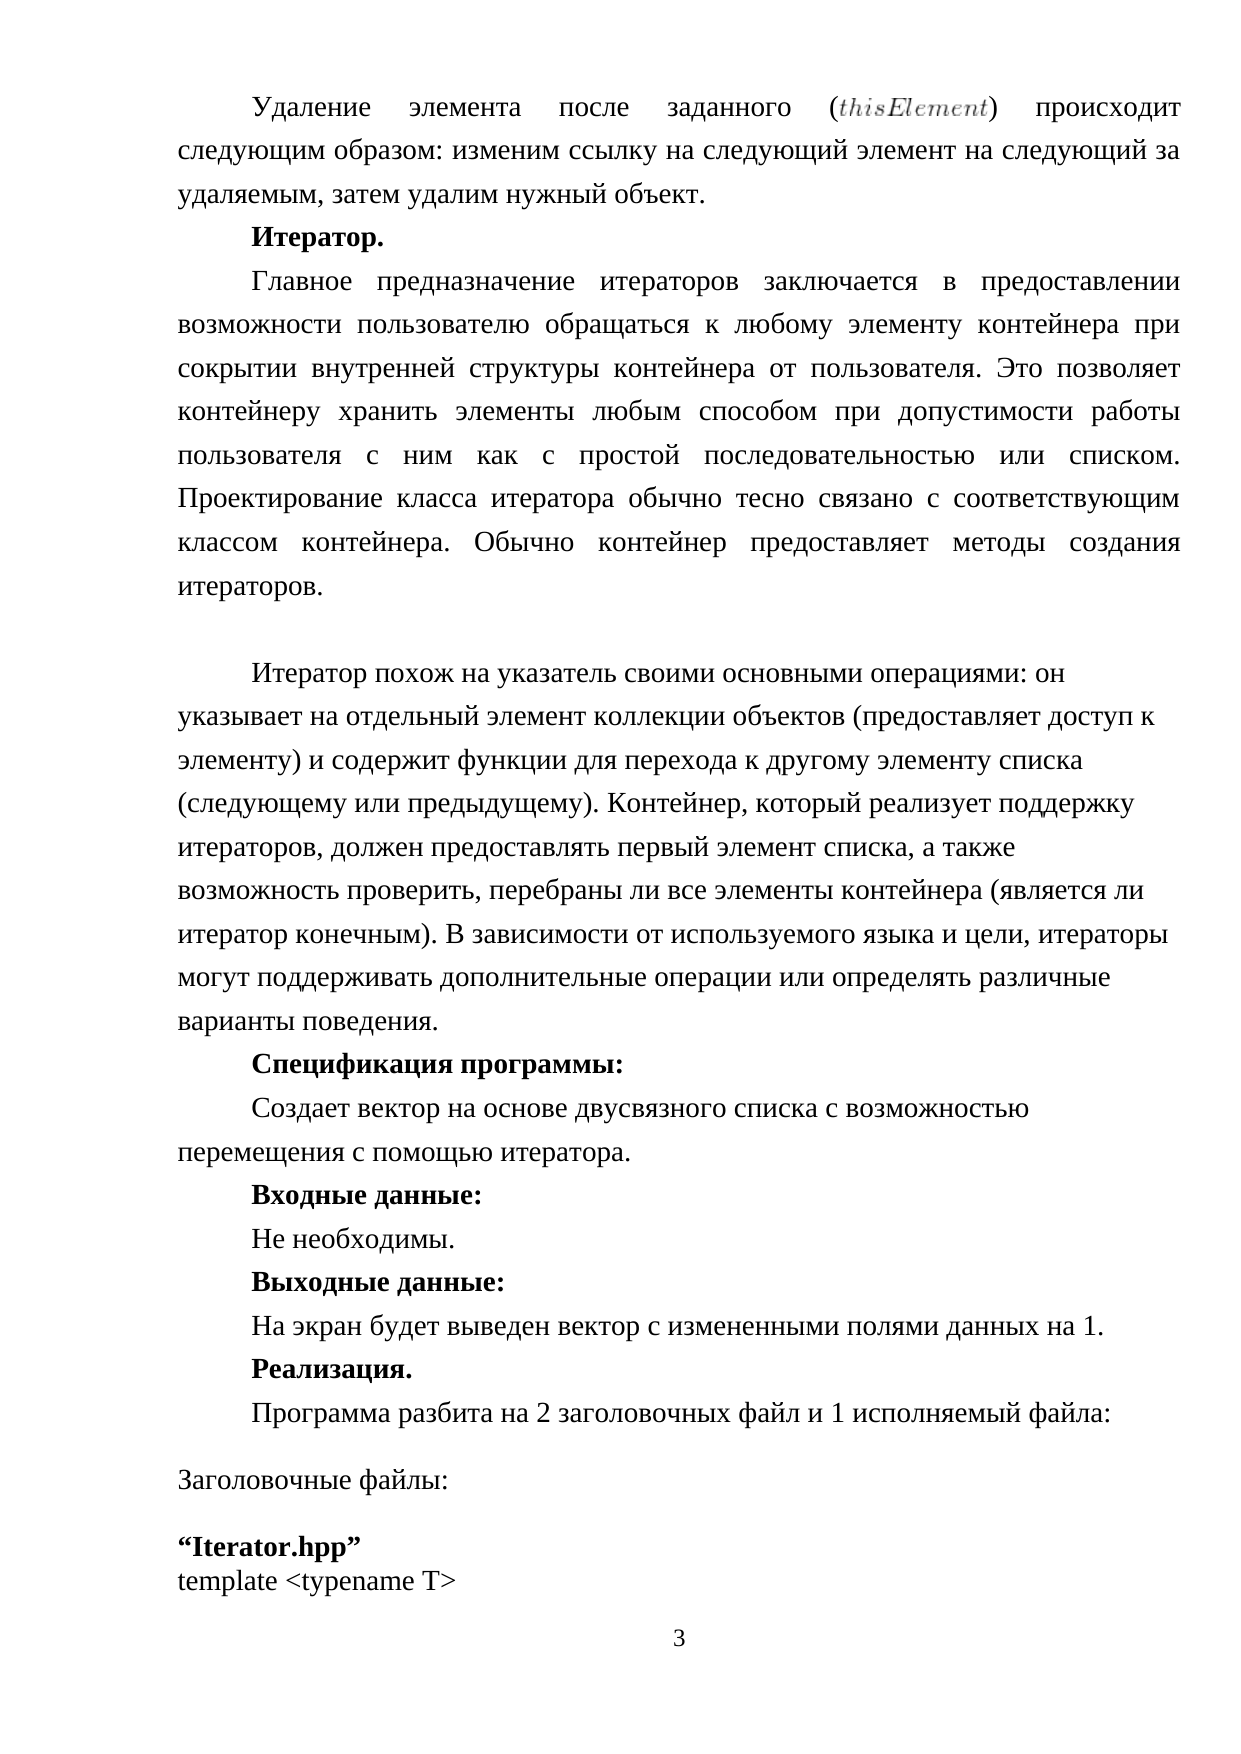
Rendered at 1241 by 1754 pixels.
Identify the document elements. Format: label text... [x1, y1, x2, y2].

text Главное предназначение итераторов заключается в предоставлении возможности пользователю обращаться к любому элементу контейнера при сокрытии внутренней структуры контейнера от пользователя. Это позволяет контейнеру хранить элементы любым способом при допустимости работы пользователя с ним как с простой последовательностью или списком. Проектирование класса итератора обычно тесно связано с соответствующим классом контейнера. Обычно контейнер предоставляет методы создания итераторов. [177, 263, 1181, 601]
text На экран будет выведен вектор с измененными полями данных на 1. [177, 1308, 1181, 1341]
picture [839, 98, 989, 116]
text Итератор похож на указатель своими основными операциями: он указывает на отдельный элемент коллекции объектов (предоставляет доступ к элементу) и содержит функции для перехода к другому элементу списка (следующему или предыдущему). Контейнер, который реализует поддержку итераторов, должен предоставлять первый элемент списка, а также возможность проверить, перебраны ли все элементы контейнера (является ли итератор конечным). В зависимости от используемого языка и цели, итераторы могут поддерживать дополнительные операции или определять различные варианты поведения. [177, 655, 1181, 1037]
text Выходные данные: [177, 1264, 1181, 1298]
text Заголовочные файлы: [177, 1462, 1181, 1496]
text Создает вектор на основе двусвязного списка с возможностью перемещения с помощью итератора. [177, 1090, 1181, 1167]
text Итератор. [177, 219, 1181, 253]
text Входные данные: [177, 1177, 1181, 1211]
text Удаление элемента после заданного () происходит следующим образом: изменим ссылку на следующий элемент на следующий за удаляемым, затем удалим нужный объект. [177, 89, 1181, 209]
text Не необходимы. [177, 1221, 1181, 1254]
text template <typename T> [177, 1563, 1181, 1596]
text Спецификация программы: [177, 1047, 1181, 1080]
text Программа разбита на 2 заголовочных файл и 1 исполняемый файла: [177, 1395, 1181, 1428]
text Реализация. [177, 1351, 1181, 1385]
text “Iterator.hpp” [177, 1529, 1181, 1563]
